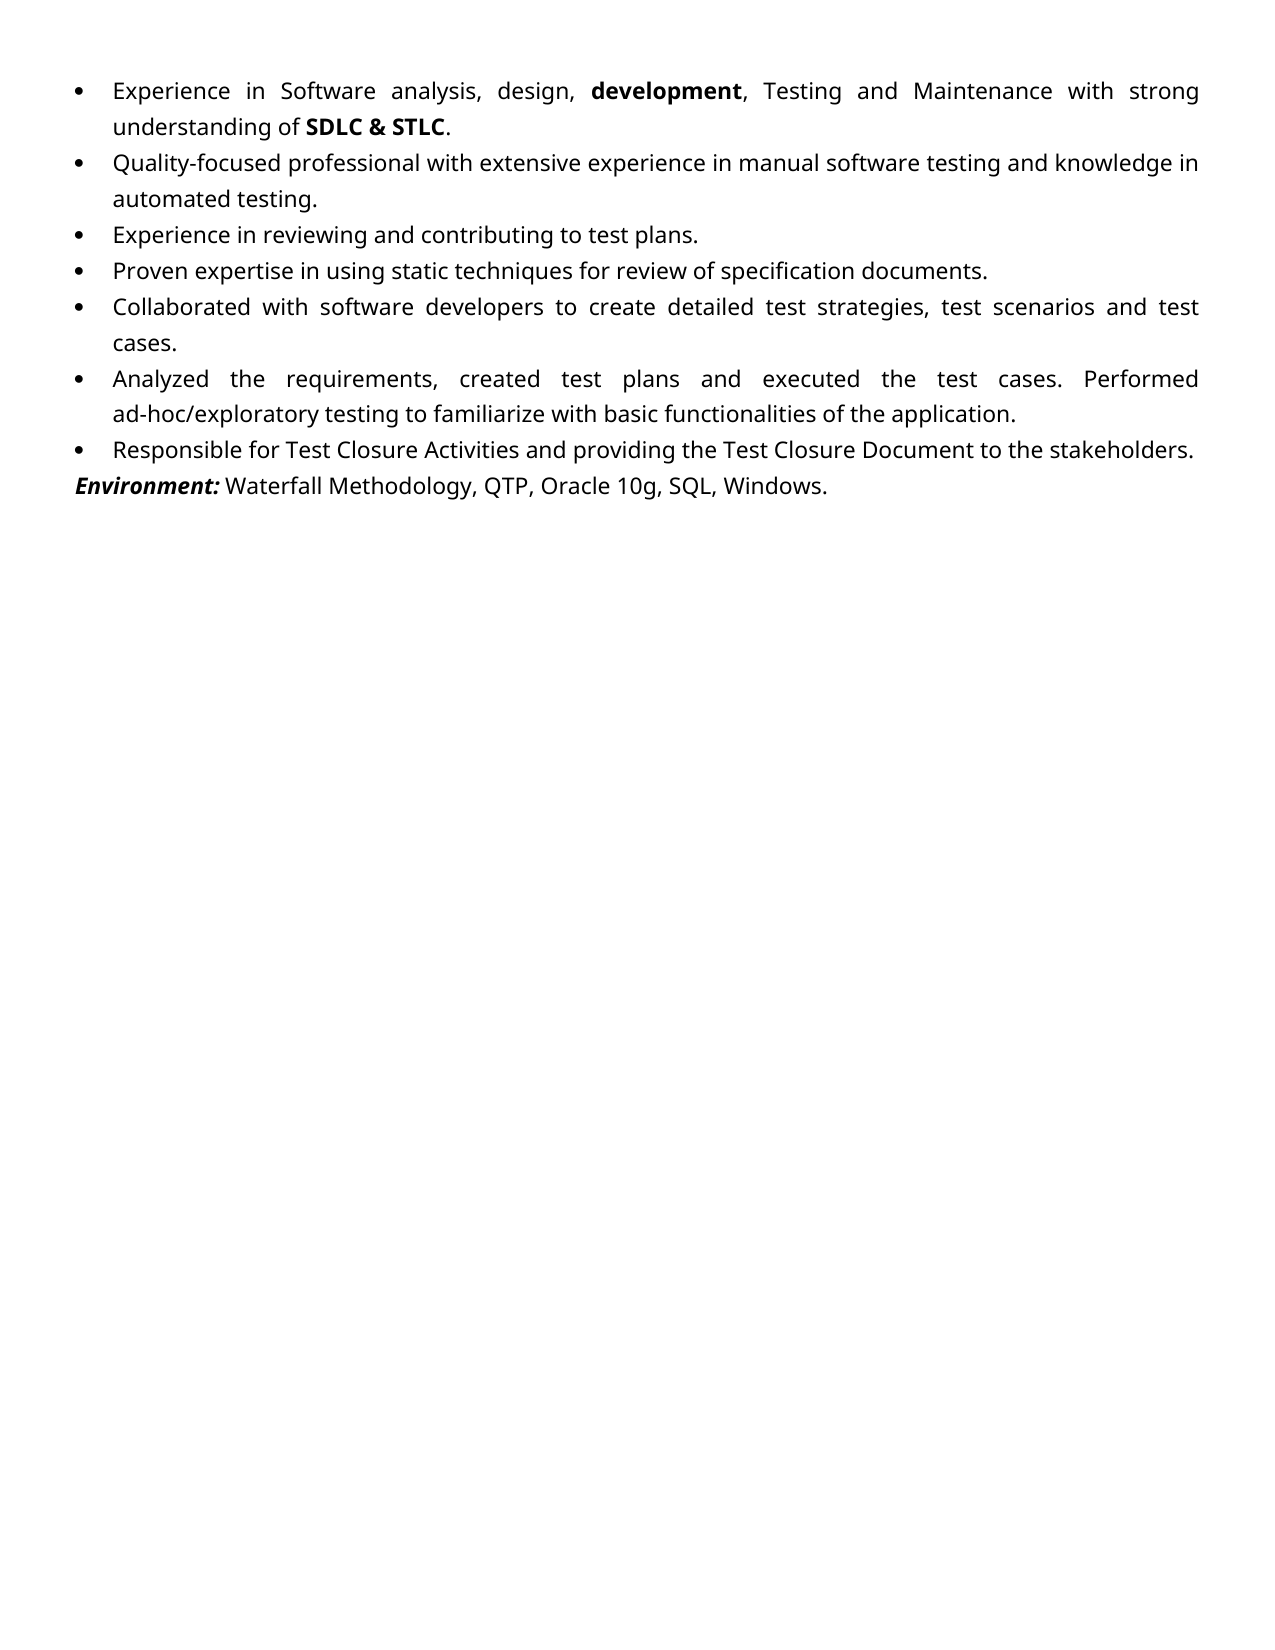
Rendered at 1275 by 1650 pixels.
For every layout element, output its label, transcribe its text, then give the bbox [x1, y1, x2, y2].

list Experience in Software analysis, design, development, Testing and Maintenance with strong understanding of SDLC & STLC. [75, 75, 1200, 142]
list Experience in reviewing and contributing to test plans. [75, 219, 1200, 250]
list Collaborated with software developers to create detailed test strategies, test scenarios and test cases. [75, 291, 1200, 358]
list Analyzed the requirements, created test plans and executed the test cases. Performed ad-hoc/exploratory testing to familiarize with basic functionalities of the application. [75, 362, 1200, 430]
list Responsible for Test Closure Activities and providing the Test Closure Document to the stakeholders. [75, 434, 1200, 466]
text Environment: Waterfall Methodology, QTP, Oracle 10g, SQL, Windows. [75, 470, 1200, 502]
list Proven expertise in using static techniques for review of specification documents. [75, 255, 1200, 286]
list Quality-focused professional with extensive experience in manual software testing and knowledge in automated testing. [75, 147, 1200, 214]
